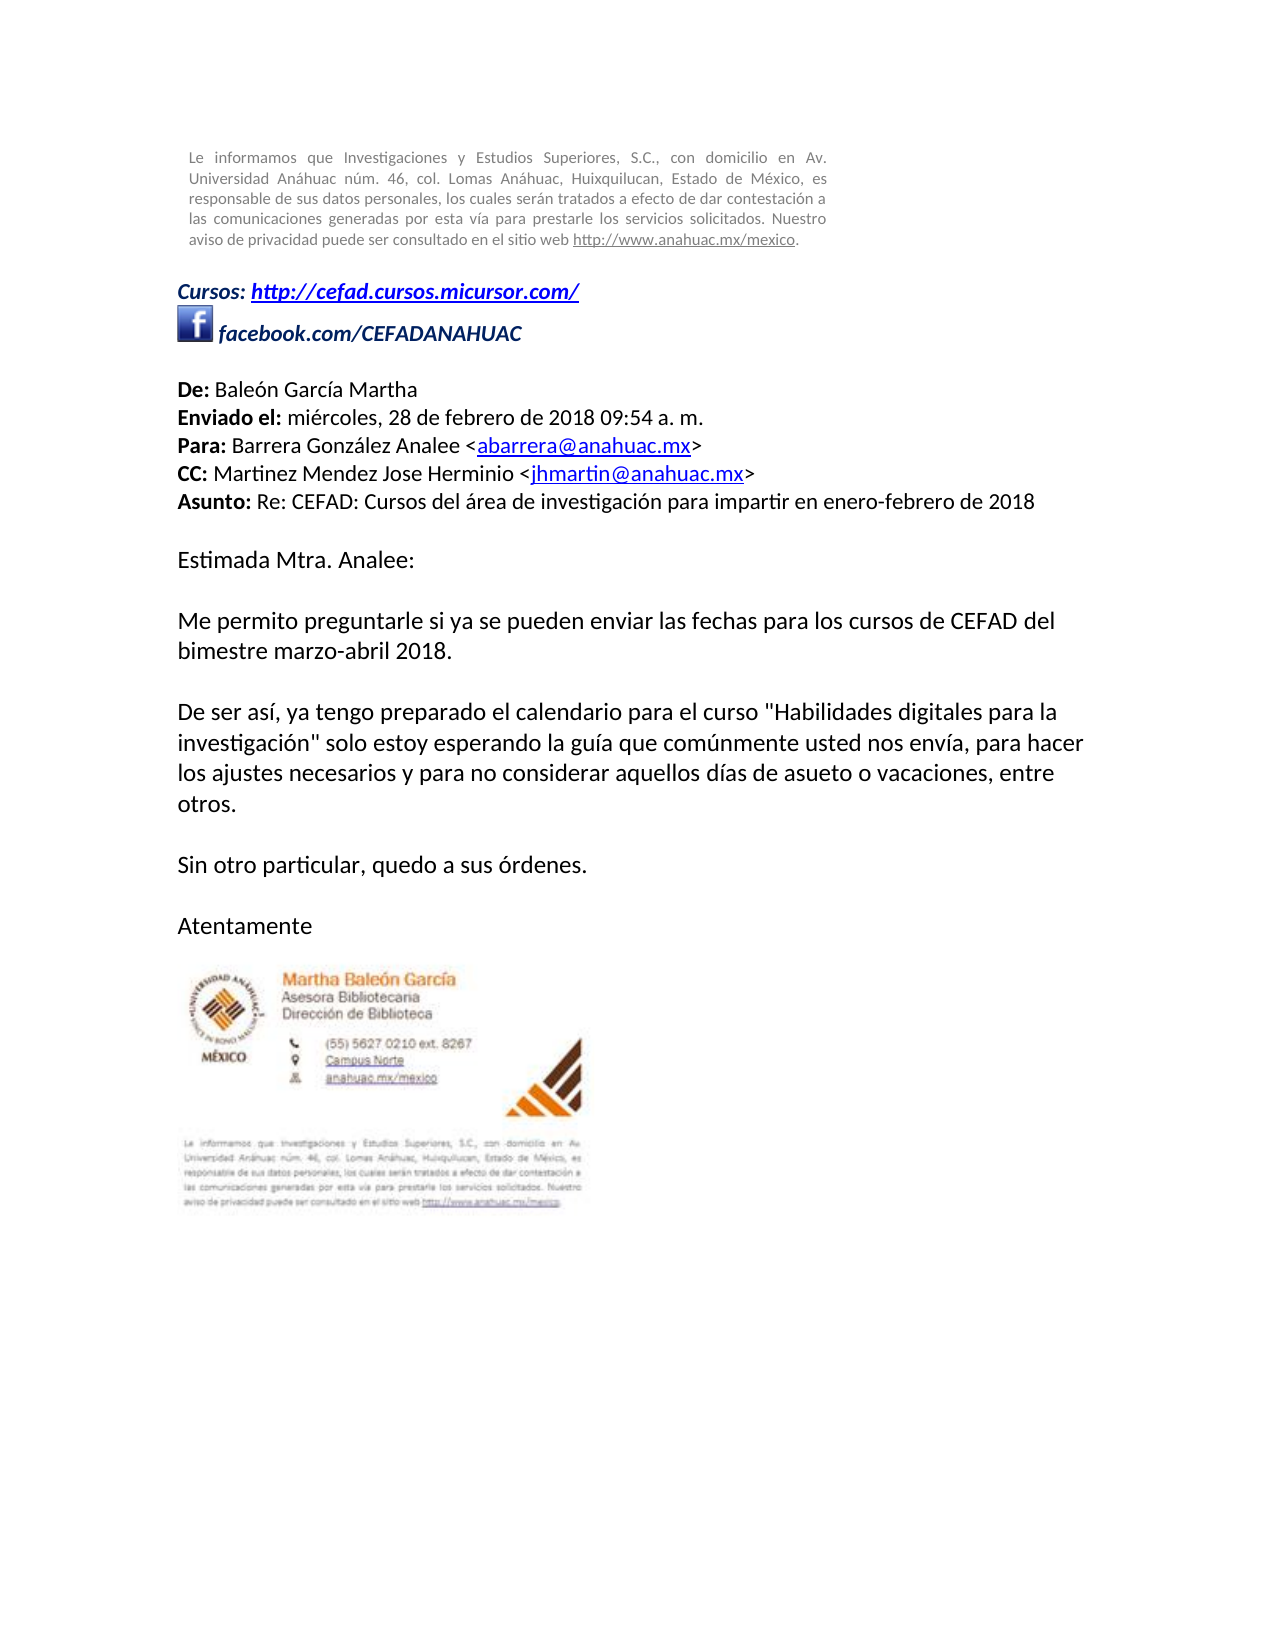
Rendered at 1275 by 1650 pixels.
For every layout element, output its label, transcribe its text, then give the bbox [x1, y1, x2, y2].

text Estimada Mtra. Analee: [177, 544, 1098, 574]
picture [177, 940, 595, 1219]
text Atentamente [177, 910, 1098, 941]
text De ser así, ya tengo preparado el calendario para el curso "Habilidades digitales para la investigación" solo estoy esperando la guía que comúnmente usted nos envía, para hacer los ajustes necesarios y para no considerar aquellos días de asueto o vacaciones, entre otros. [177, 696, 1098, 818]
text Sin otro particular, quedo a sus órdenes. [177, 849, 1098, 879]
text Cursos: http://cefad.cursos.micursor.com/ [177, 277, 1098, 305]
text De: Baleón García Martha Enviado el: miércoles, 28 de febrero de 2018 09:54 a. m. Para: Barrera González Analee <abarrera@anahuac.mx> CC: Martinez Mendez Jose Herminio <jhmartin@anahuac.mx> Asunto: Re: CEFAD: Cursos del área de investigación para impartir en enero-febrero de 2018 [177, 375, 1098, 515]
text facebook.com/CEFADANAHUAC [177, 305, 1098, 347]
table_cell Le informamos que Investigaciones y Estudios Superiores, S.C., con domicilio en Av. Universidad Anáhuac núm. 46, col. Lomas Anáhuac, Huixquilucan, Estado de México, es responsable de sus datos personales, los cuales serán tratados a efecto de dar contestación a las comunicaciones generadas por esta vía para prestarle los servicios solicitados. Nuestro aviso de privacidad puede ser consultado en el sitio web http://www.anahuac.mx/mexico. [177, 148, 839, 249]
text Me permito preguntarle si ya se pueden enviar las fechas para los cursos de CEFAD del bimestre marzo-abril 2018. [177, 605, 1098, 666]
picture [177, 305, 214, 342]
